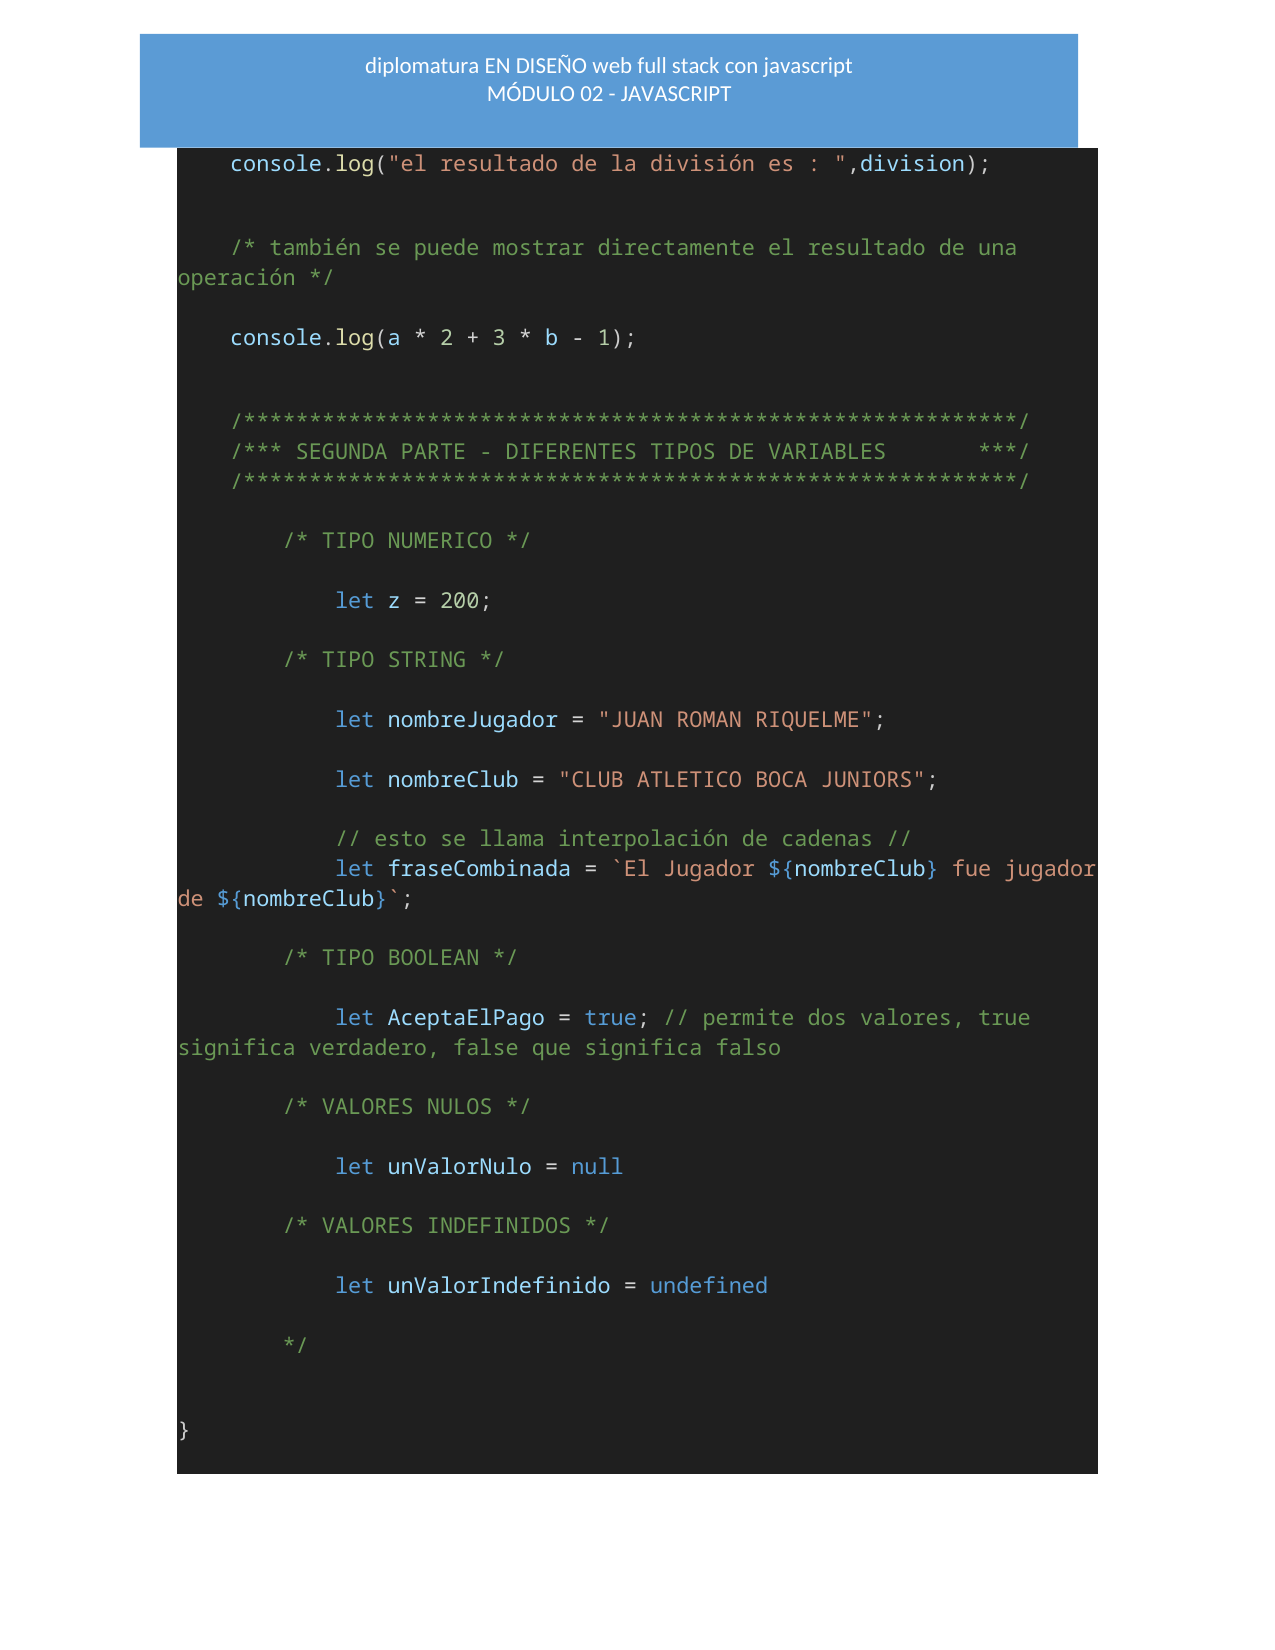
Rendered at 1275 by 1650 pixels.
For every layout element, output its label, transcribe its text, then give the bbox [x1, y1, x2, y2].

text let z = 200; [177, 585, 1098, 615]
text /*** SEGUNDA PARTE - DIFERENTES TIPOS DE VARIABLES ***/ [177, 436, 1098, 466]
text console.log("el resultado de la división es : ",division); [177, 148, 1098, 177]
text /* VALORES NULOS */ [177, 1091, 1098, 1121]
text let nombreClub = "CLUB ATLETICO BOCA JUNIORS"; [177, 764, 1098, 793]
text /***********************************************************/ [177, 406, 1098, 436]
text // esto se llama interpolación de cadenas // [177, 823, 1098, 853]
text */ [177, 1330, 1098, 1359]
text } [177, 1414, 1098, 1444]
text let fraseCombinada = `El Jugador ${nombreClub} fue jugador de ${nombreClub}`; [177, 853, 1098, 913]
text /* TIPO BOOLEAN */ [177, 942, 1098, 972]
text /* también se puede mostrar directamente el resultado de una operación */ [177, 232, 1098, 292]
text /* TIPO NUMERICO */ [177, 525, 1098, 555]
text let unValorIndefinido = undefined [177, 1270, 1098, 1300]
text /* TIPO STRING */ [177, 644, 1098, 674]
text console.log(a * 2 + 3 * b - 1); [177, 322, 1098, 351]
text let unValorNulo = null [177, 1151, 1098, 1181]
text /***********************************************************/ [177, 466, 1098, 496]
text let AceptaElPago = true; // permite dos valores, true significa verdadero, false que significa falso [177, 1002, 1098, 1062]
text /* VALORES INDEFINIDOS */ [177, 1211, 1098, 1240]
text let nombreJugador = "JUAN ROMAN RIQUELME"; [177, 704, 1098, 734]
